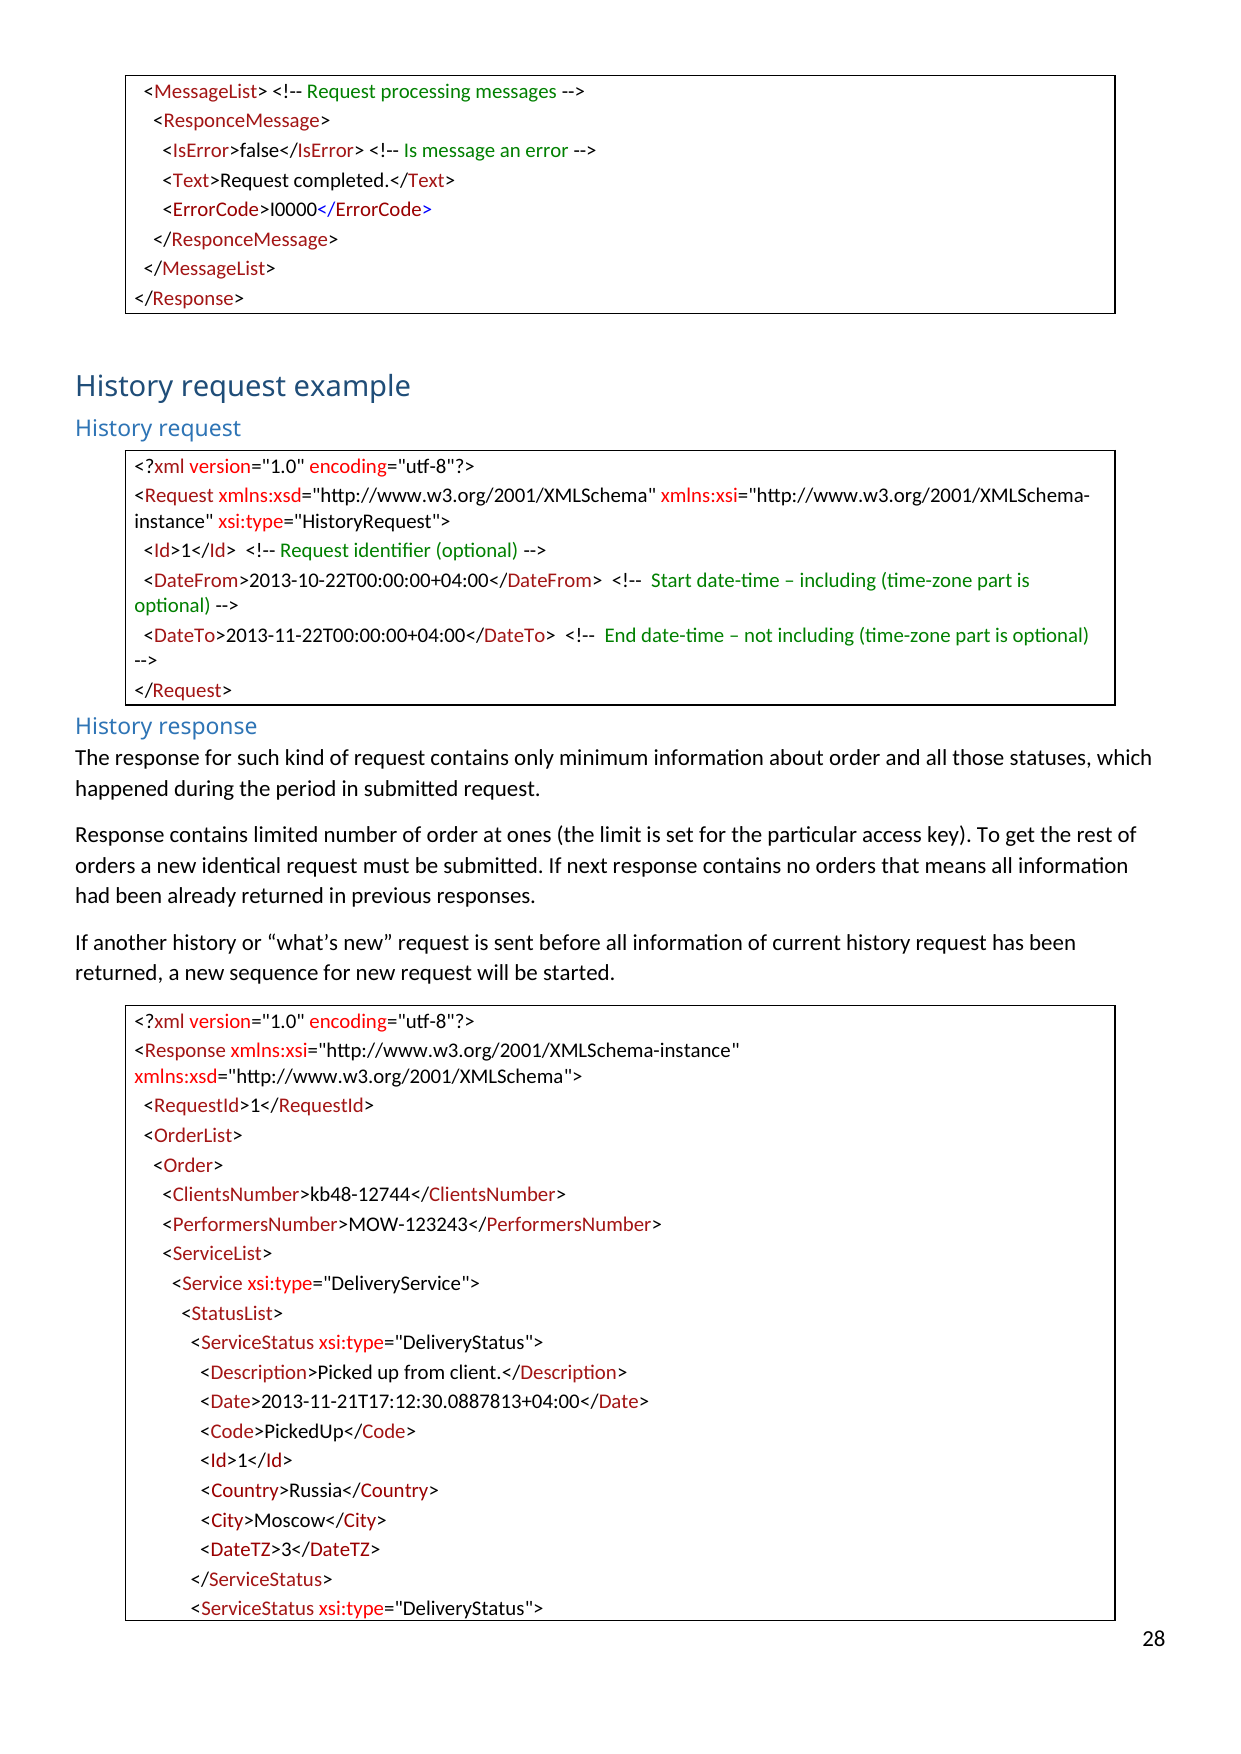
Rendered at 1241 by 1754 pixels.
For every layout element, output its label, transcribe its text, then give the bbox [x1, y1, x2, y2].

subtitle History request [75, 412, 1165, 443]
text <DateTZ>3</DateTZ> [126, 1533, 1114, 1562]
text <DateTo>2013-11-22T00:00:00+04:00</DateTo> <!-- End date-time – not including (time-zone part is optional) --> [126, 619, 1114, 673]
text </ResponceMessage> [126, 223, 1114, 251]
text <Country>Russia</Country> [126, 1474, 1114, 1503]
text <Text>Request completed.</Text> [126, 164, 1114, 192]
text <IsError>false</IsError> <!-- Is message an error --> [126, 134, 1114, 163]
text Response contains limited number of order at ones (the limit is set for the particular access key). To get the rest of orders a new identical request must be submitted. If next response contains no orders that means all information had been already returned in previous responses. [75, 821, 1165, 909]
subtitle History request example [75, 365, 1165, 404]
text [126, 1592, 1114, 1620]
text <ServiceList> [126, 1237, 1114, 1266]
text <MessageList> <!-- Request processing messages --> [126, 76, 1114, 103]
text If another history or “what’s new” request is sent before all information of current history request has been returned, a new sequence for new request will be started. [75, 928, 1165, 986]
text <Response xmlns:xsi="http://www.w3.org/2001/XMLSchema-instance" xmlns:xsd="http://www.w3.org/2001/XMLSchema"> [126, 1034, 1114, 1088]
text <Service xsi:type="DeliveryService"> [126, 1267, 1114, 1296]
text <PerformersNumber>MOW-123243</PerformersNumber> [126, 1208, 1114, 1236]
text <Request xmlns:xsd="http://www.w3.org/2001/XMLSchema" xmlns:xsi="http://www.w3.org/2001/XMLSchema-instance" xsi:type="HistoryRequest"> [126, 479, 1114, 533]
text </Response> [126, 282, 1114, 313]
text <Description>Picked up from client.</Description> [126, 1356, 1114, 1384]
text <?xml version="1.0" encoding="utf-8"?> [126, 1006, 1114, 1033]
text </Request> [126, 674, 1114, 704]
text <Id>1</Id> <!-- Request identifier (optional) --> [126, 534, 1114, 563]
text The response for such kind of request contains only minimum information about order and all those statuses, which happened during the period in submitted request. [75, 743, 1165, 802]
text <ResponceMessage> [126, 104, 1114, 133]
text <StatusList> [126, 1297, 1114, 1325]
text <Date>2013-11-21T17:12:30.0887813+04:00</Date> [126, 1385, 1114, 1414]
text <DateFrom>2013-10-22T00:00:00+04:00</DateFrom> <!-- Start date-time – including (time-zone part is optional) --> [126, 564, 1114, 618]
text <OrderList> [126, 1119, 1114, 1148]
text <?xml version="1.0" encoding="utf-8"?> [126, 451, 1114, 478]
text <ClientsNumber>kb48-12744</ClientsNumber> [126, 1178, 1114, 1207]
text </MessageList> [126, 252, 1114, 281]
text <ErrorCode>I0000</ErrorCode> [126, 193, 1114, 222]
text </ServiceStatus> [126, 1563, 1114, 1591]
text <ServiceStatus xsi:type="DeliveryStatus"> [126, 1326, 1114, 1355]
text <City>Moscow</City> [126, 1504, 1114, 1532]
text <RequestId>1</RequestId> [126, 1089, 1114, 1118]
text <Code>PickedUp</Code> [126, 1415, 1114, 1443]
subtitle History response [75, 710, 1165, 741]
text <Order> [126, 1149, 1114, 1177]
text <Id>1</Id> [126, 1444, 1114, 1473]
